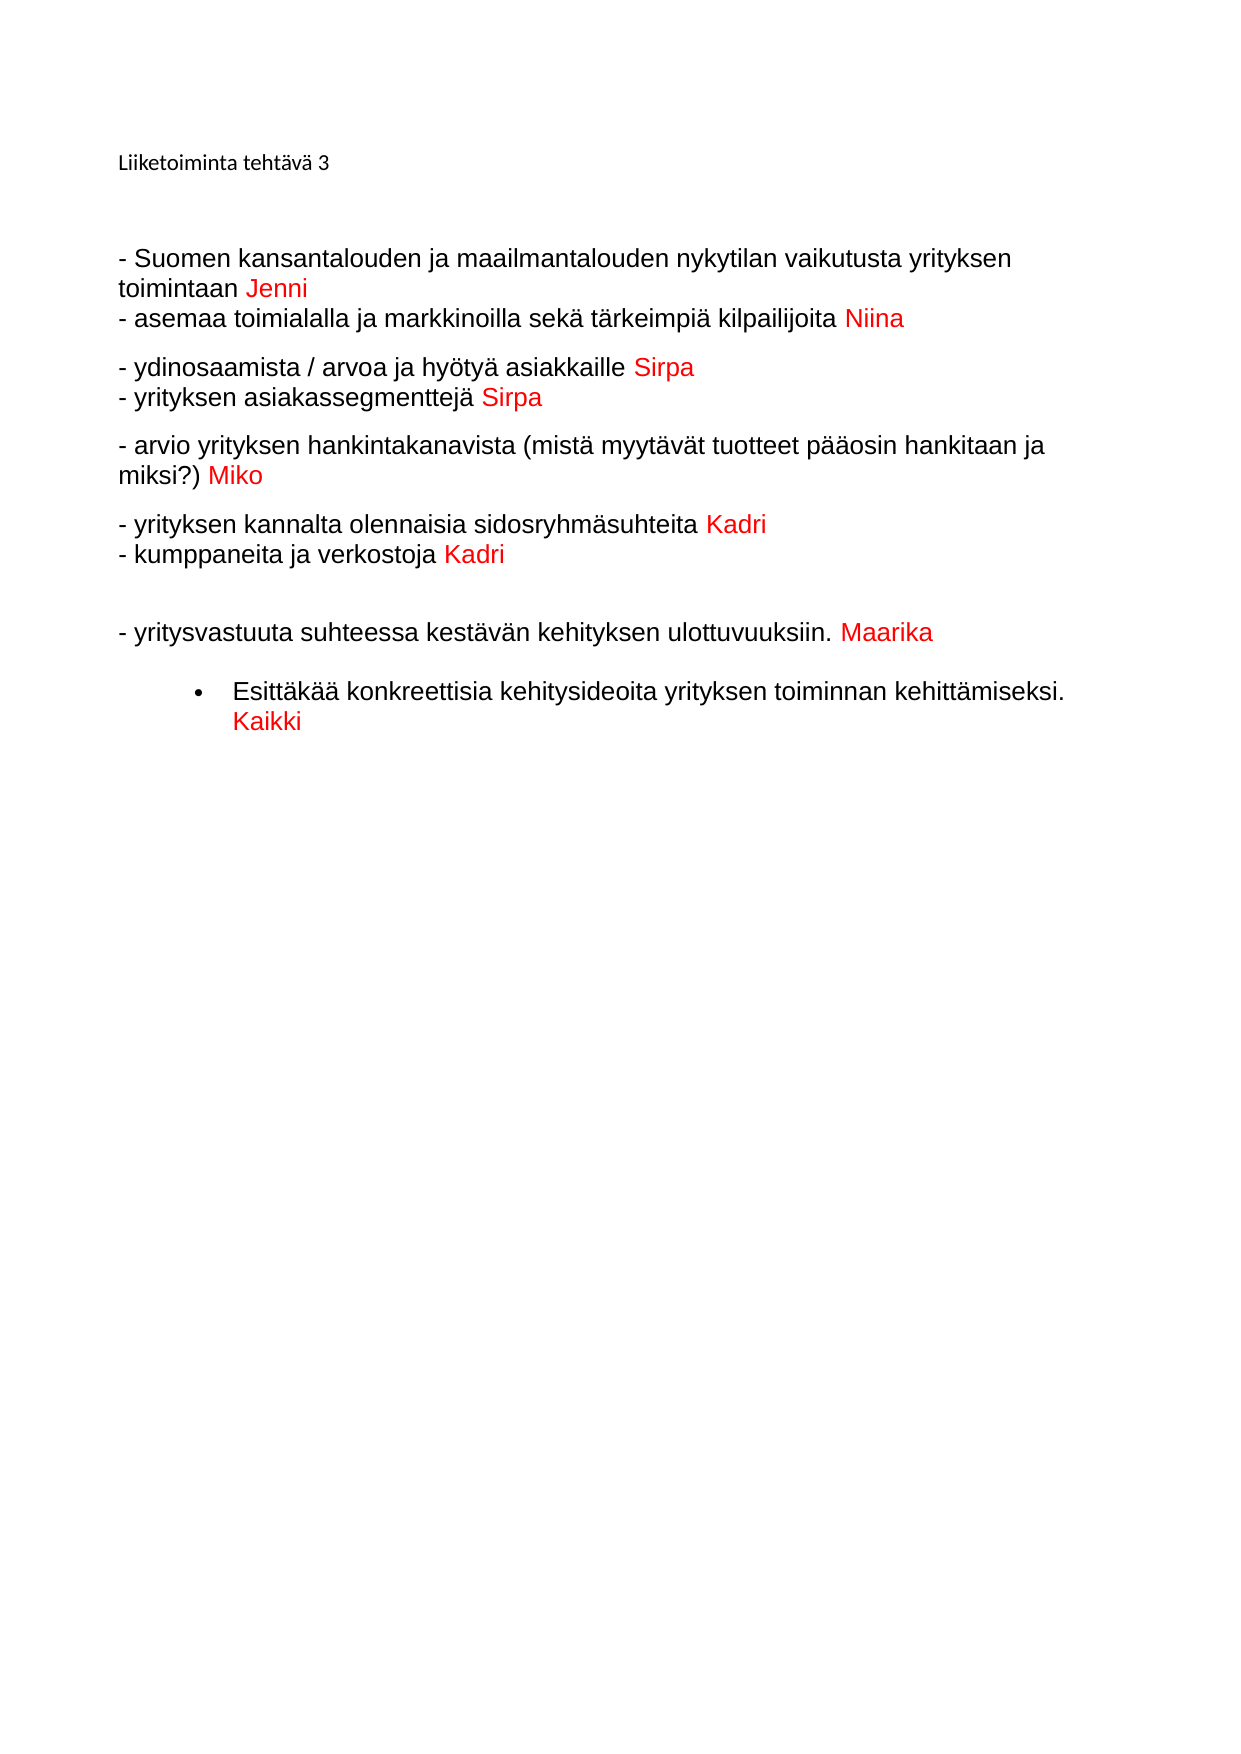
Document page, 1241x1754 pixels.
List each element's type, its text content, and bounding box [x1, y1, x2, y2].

text - yrityksen kannalta olennaisia sidosryhmäsuhteita Kadri - kumppaneita ja verkostoja Kadri [118, 509, 1122, 569]
text Liiketoiminta tehtävä 3 [118, 148, 1122, 176]
list Esittäkää konkreettisia kehitysideoita yrityksen toiminnan kehittämiseksi. Kaikki [195, 676, 1122, 736]
text - arvio yrityksen hankintakanavista (mistä myytävät tuotteet pääosin hankitaan ja miksi?) Miko [118, 430, 1122, 490]
text - Suomen kansantalouden ja maailmantalouden nykytilan vaikutusta yrityksen toimintaan Jenni - asemaa toimialalla ja markkinoilla sekä tärkeimpiä kilpailijoita Niina [118, 243, 1122, 333]
text - ydinosaamista / arvoa ja hyötyä asiakkaille Sirpa - yrityksen asiakassegmenttejä Sirpa [118, 352, 1122, 412]
text - yritysvastuuta suhteessa kestävän kehityksen ulottuvuuksiin. Maarika [118, 587, 1122, 647]
